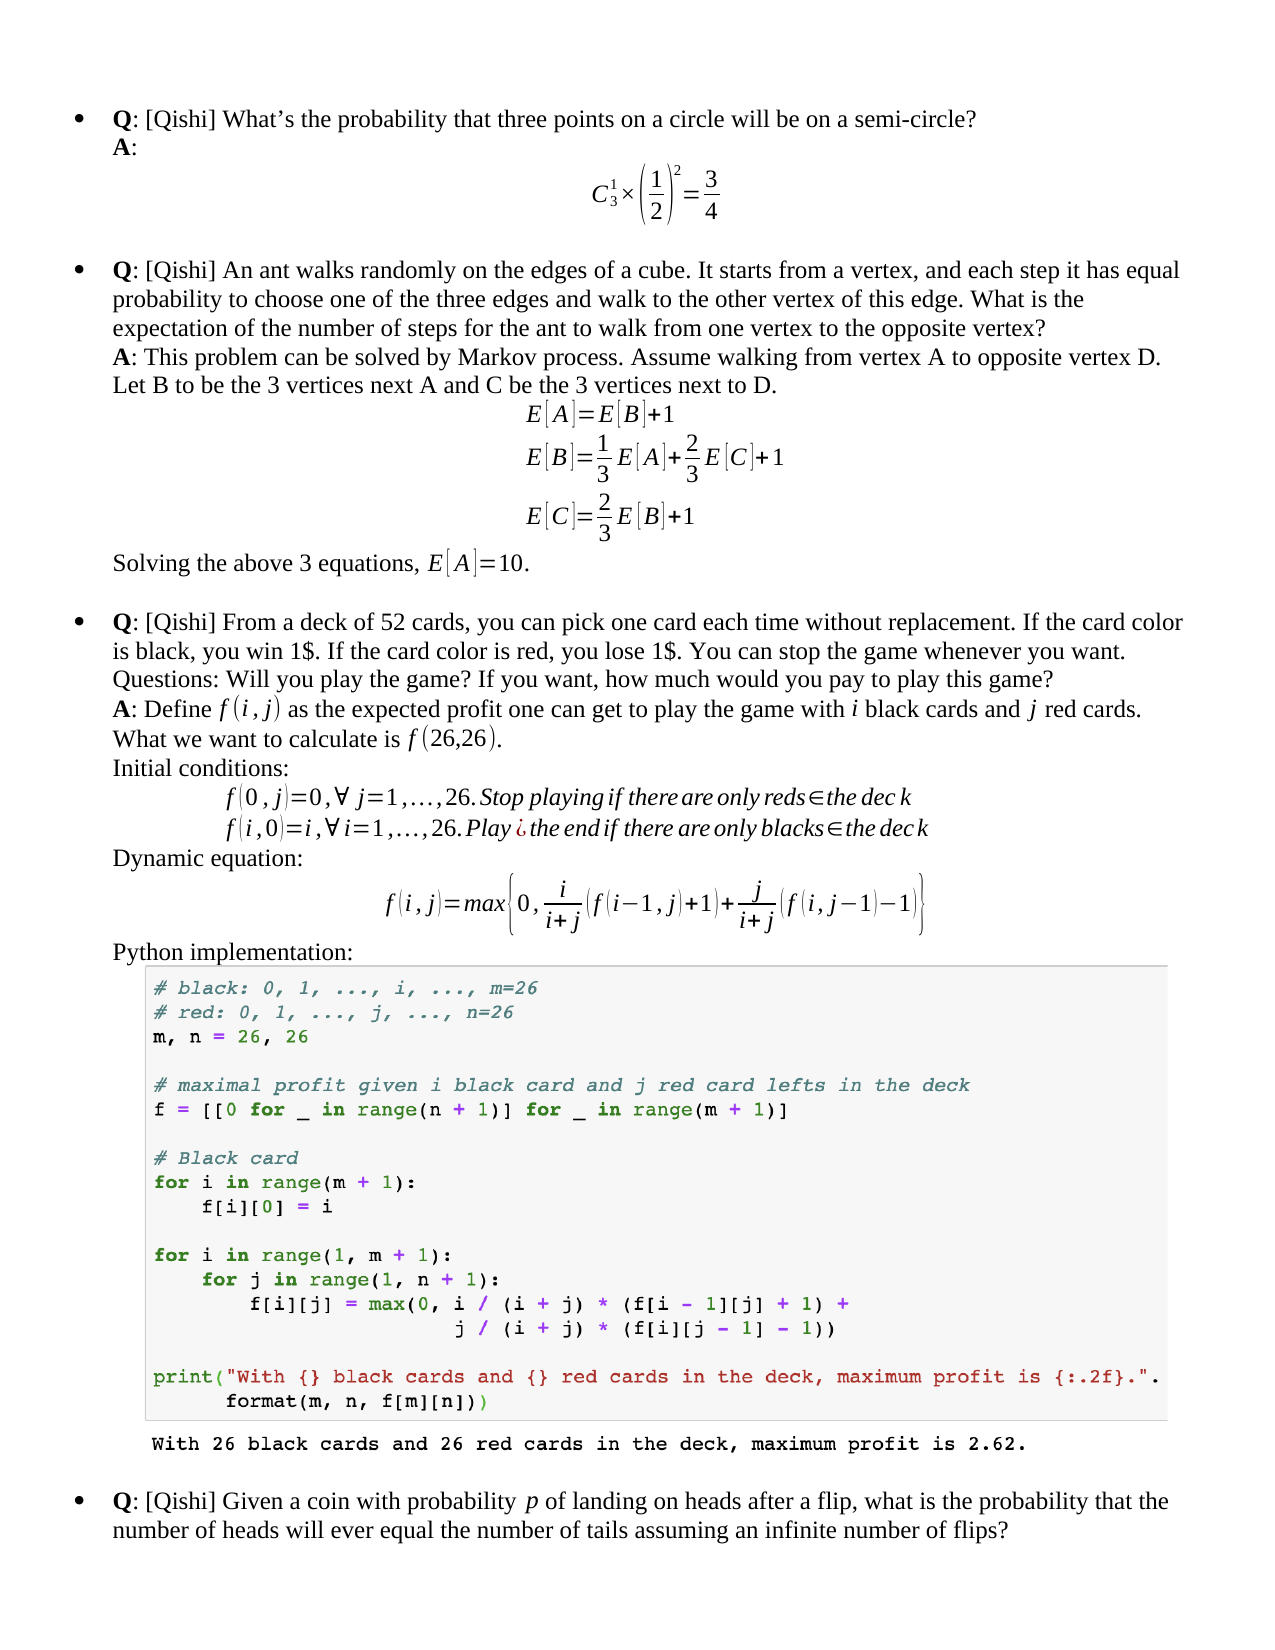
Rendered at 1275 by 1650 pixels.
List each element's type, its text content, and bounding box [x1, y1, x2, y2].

list Initial conditions: [112, 753, 1200, 782]
picture [144, 965, 1168, 1458]
list Q: [Qishi] Given a coin with probability of landing on heads after a flip, what is the probability that the number of heads will ever equal the number of tails assuming an infinite number of flips? [75, 1486, 1200, 1544]
list Q: [Qishi] What’s the probability that three points on a circle will be on a semi-circle? [75, 104, 1200, 132]
list A: Define as the expected profit one can get to play the game with black cards and red cards. What we want to calculate is . [112, 693, 1200, 753]
list Q: [Qishi] From a deck of 52 cards, you can pick one card each time without replacement. If the card color is black, you win 1$. If the card color is red, you lose 1$. You can stop the game whenever you want. Questions: Will you play the game? If you want, how much would you pay to play this game? [75, 607, 1200, 693]
list A: [112, 132, 1200, 161]
list Dynamic equation: [112, 843, 1200, 872]
list Q: [Qishi] An ant walks randomly on the edges of a cube. It starts from a vertex, and each step it has equal probability to choose one of the three edges and walk to the other vertex of this edge. What is the expectation of the number of steps for the ant to walk from one vertex to the opposite vertex? [75, 256, 1200, 342]
list Python implementation: [112, 937, 1200, 966]
list Solving the above 3 equations, . [112, 548, 1200, 578]
list A: This problem can be solved by Markov process. Assume walking from vertex A to opposite vertex D. Let B to be the 3 vertices next A and C be the 3 vertices next to D. [112, 342, 1200, 399]
